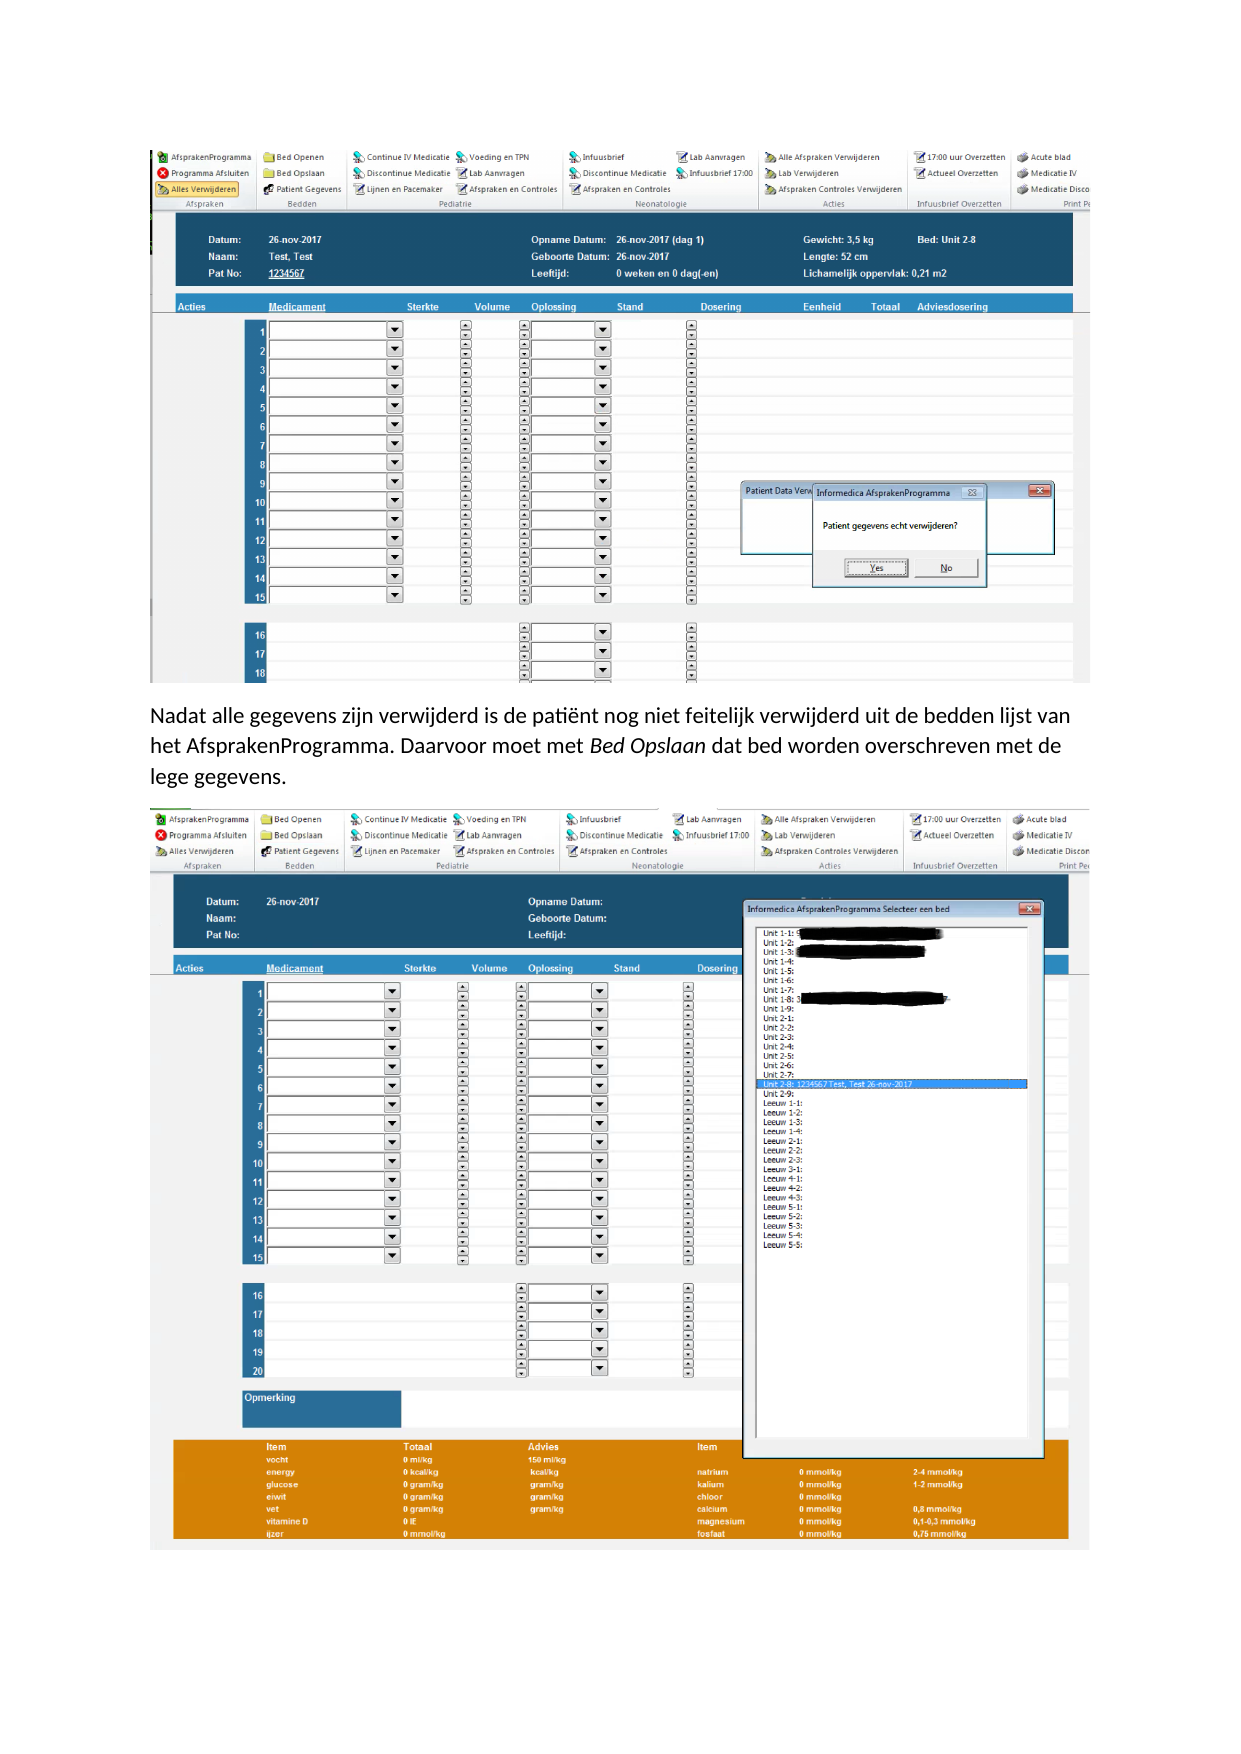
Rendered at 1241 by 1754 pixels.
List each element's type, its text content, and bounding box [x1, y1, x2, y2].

text Nadat alle gegevens zijn verwijderd is de patiënt nog niet feitelijk verwijderd uit de bedden lijst van het AfsprakenProgramma. Daarvoor moet met Bed Opslaan dat bed worden overschreven met de lege gegevens. [150, 701, 1090, 790]
picture [150, 808, 1090, 1550]
picture [150, 150, 1091, 683]
